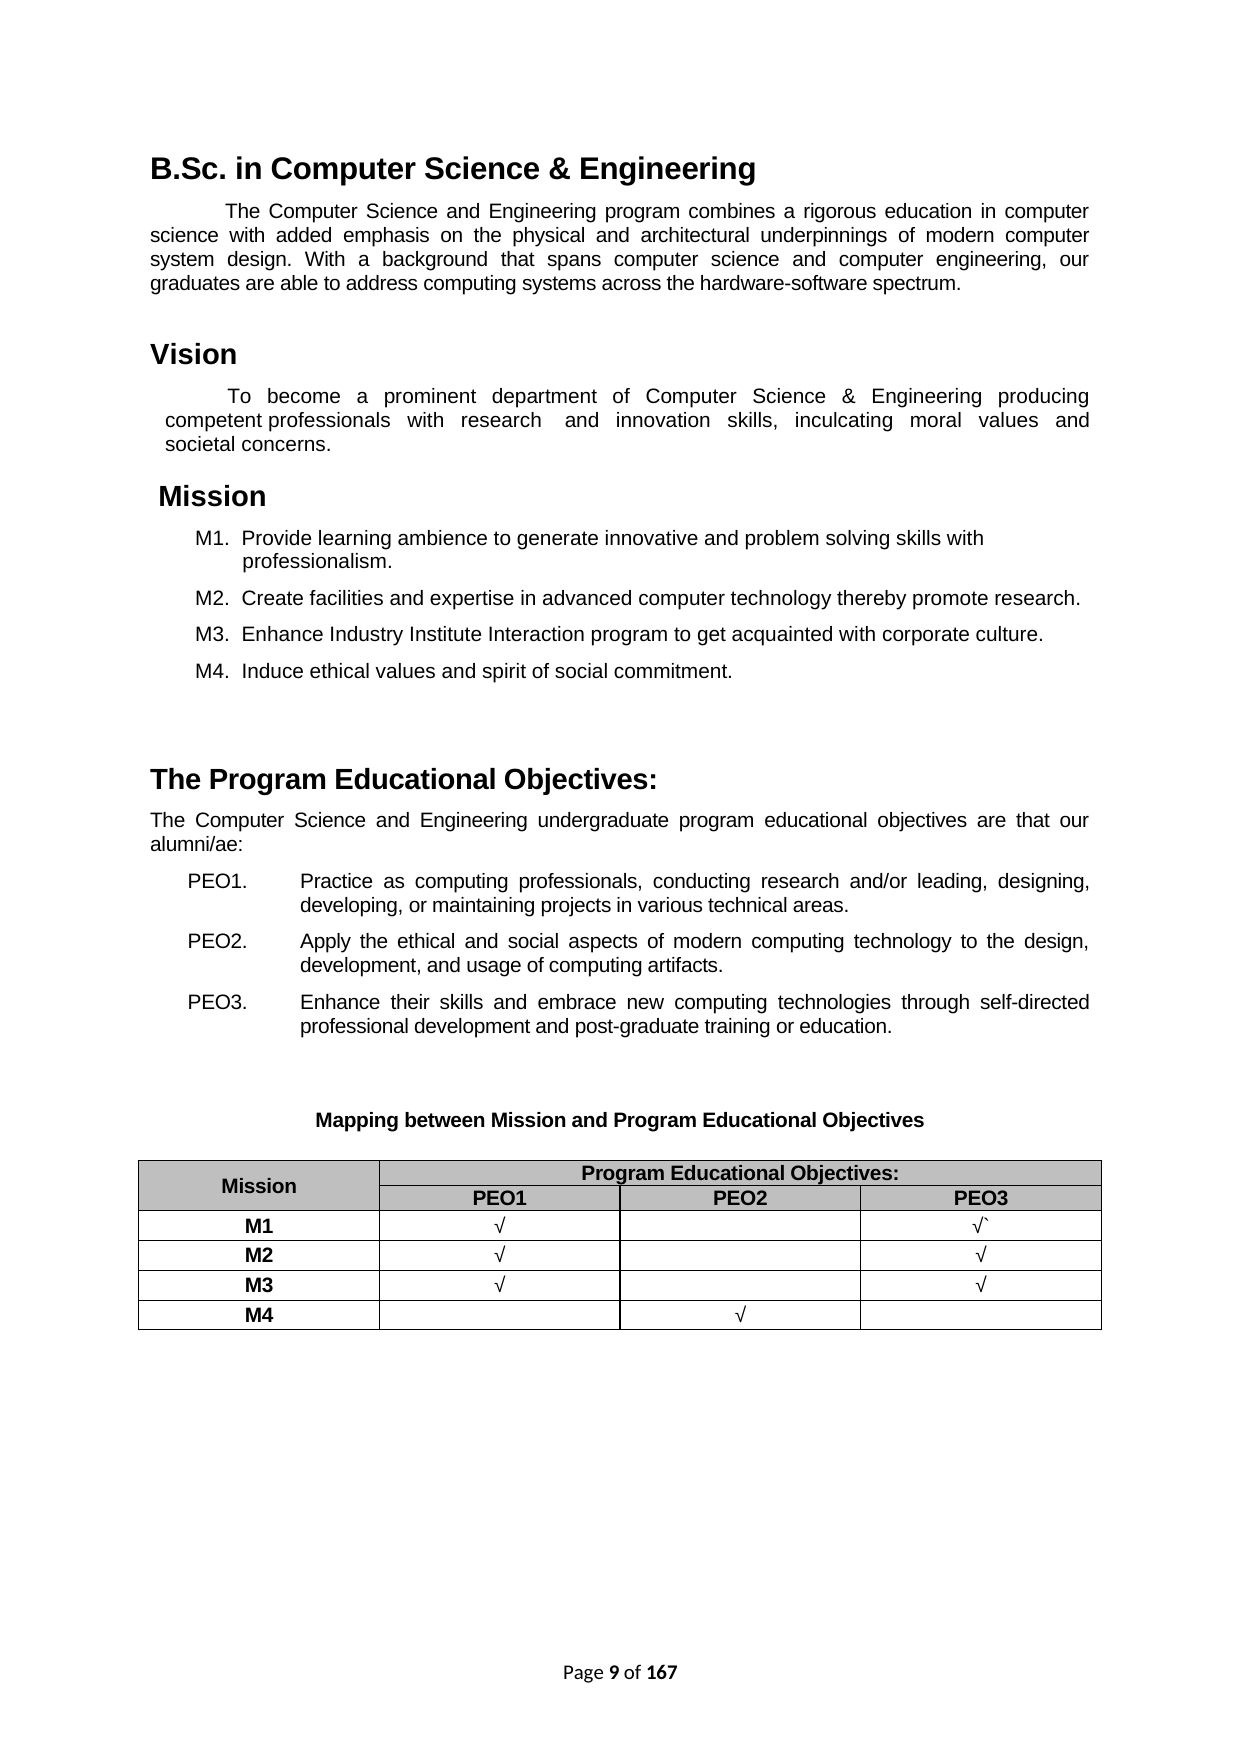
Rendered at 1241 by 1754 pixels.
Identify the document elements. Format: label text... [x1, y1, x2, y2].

table_cell [621, 1211, 860, 1240]
text B.Sc. in Computer Science & Engineering [150, 150, 1090, 186]
text Mission [150, 479, 1090, 513]
text The Computer Science and Engineering program combines a rigorous education in computer science with added emphasis on the physical and architectural underpinnings of modern computer system design. With a background that spans computer science and computer engineering, our graduates are able to address computing systems across the hardware-software spectrum. [150, 198, 1090, 294]
table_cell √` [861, 1211, 1101, 1240]
table_cell PEO2 [621, 1186, 860, 1210]
text M4. Induce ethical values and spirit of social commitment. [195, 659, 1090, 683]
table_cell PEO1 [380, 1186, 619, 1210]
table_header Mission [139, 1161, 379, 1210]
table_cell [380, 1301, 619, 1329]
table_cell M1 [139, 1211, 379, 1240]
table_cell √ [861, 1241, 1101, 1270]
table_cell M4 [139, 1301, 379, 1329]
table_cell √ [861, 1271, 1101, 1299]
table_cell √ [380, 1241, 619, 1270]
text PEO2. Apply the ethical and social aspects of modern computing technology to the design, development, and usage of computing artifacts. [187, 929, 1090, 977]
text Mapping between Mission and Program Educational Objectives [150, 1107, 1090, 1131]
table_cell √ [621, 1301, 860, 1329]
text PEO1. Practice as computing professionals, conducting research and/or leading, designing, developing, or maintaining projects in various technical areas. [187, 869, 1090, 917]
text PEO3. Enhance their skills and embrace new computing technologies through self-directed professional development and post-graduate training or education. [187, 989, 1090, 1037]
table_header Program Educational Objectives: [380, 1161, 1101, 1185]
table_cell √ [380, 1271, 619, 1299]
text Vision [150, 337, 1090, 371]
text To become a prominent department of Computer Science & Engineering producing competent professionals with research and innovation skills, inculcating moral values and societal concerns. [165, 383, 1090, 455]
text M2. Create facilities and expertise in advanced computer technology thereby promote research. [195, 586, 1090, 610]
text M3. Enhance Industry Institute Interaction program to get acquainted with corporate culture. [195, 622, 1090, 646]
text The Computer Science and Engineering undergraduate program educational objectives are that our alumni/ae: [150, 808, 1090, 856]
text M1. Provide learning ambience to generate innovative and problem solving skills with professionalism. [195, 525, 1090, 573]
text The Program Educational Objectives: [150, 762, 1090, 796]
table_cell [621, 1241, 860, 1270]
table_cell [621, 1271, 860, 1299]
table_cell √ [380, 1211, 619, 1240]
table_cell M2 [139, 1241, 379, 1270]
table_cell PEO3 [861, 1186, 1101, 1210]
table_cell [861, 1301, 1101, 1329]
table_cell M3 [139, 1271, 379, 1299]
